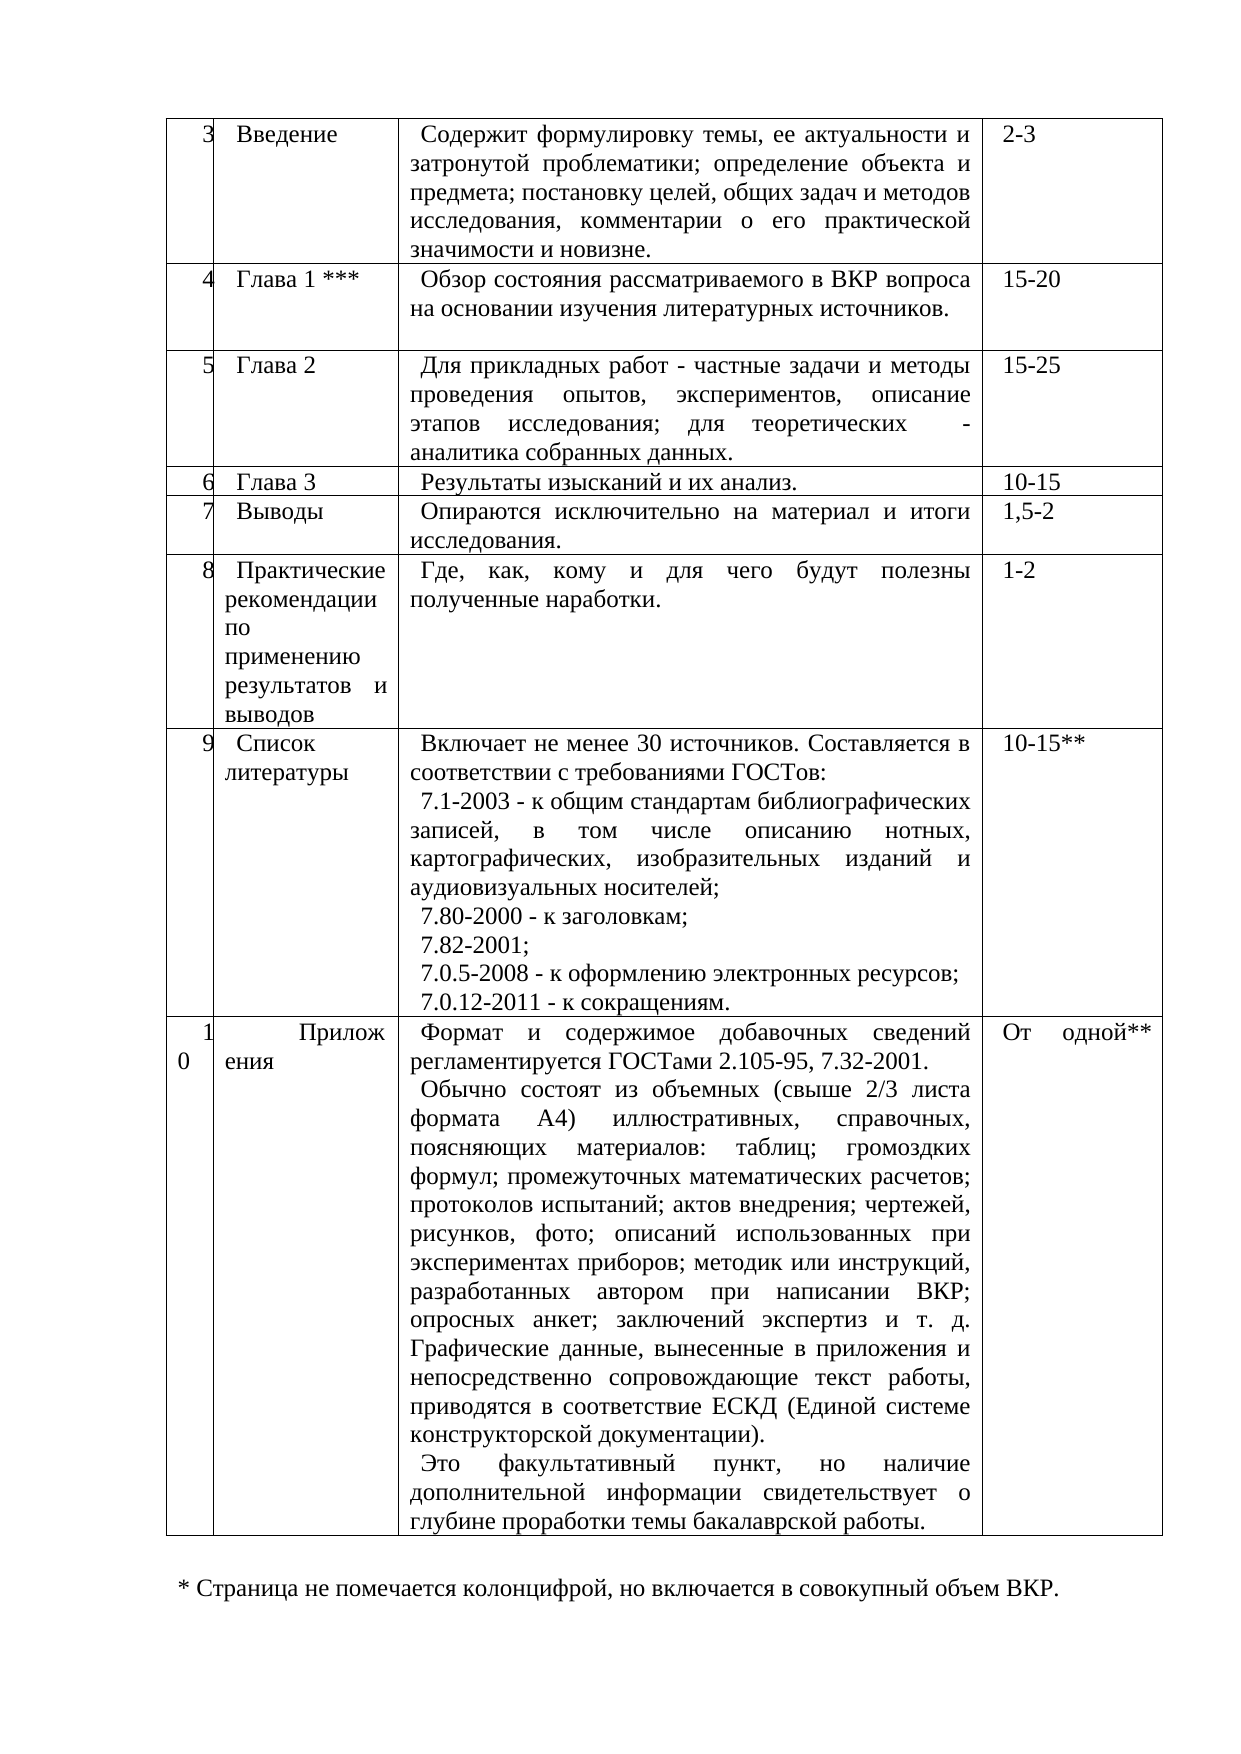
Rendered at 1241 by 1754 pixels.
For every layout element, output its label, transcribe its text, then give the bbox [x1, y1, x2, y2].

table_cell 10 [167, 1017, 213, 1534]
table_cell Глава 2 [214, 351, 398, 466]
table_cell 2-3 [983, 119, 1162, 263]
table_cell Опираются исключительно на материал и итоги исследования. [399, 496, 982, 554]
table_cell Содержит формулировку темы, ее актуальности и затронутой проблематики; определение объекта и предмета; постановку целей, общих задач и методов исследования, комментарии о его практической значимости и новизне. [399, 119, 982, 263]
table_cell Обзор состояния рассматриваемого в ВКР вопроса на основании изучения литературных источников. [399, 264, 982, 349]
table_cell Практические рекомендации по применению результатов и выводов [214, 555, 398, 727]
table_cell Для прикладных работ - частные задачи и методы проведения опытов, экспериментов, описание этапов исследования; для теоретических - аналитика собранных данных. [399, 351, 982, 466]
table_cell Список литературы [214, 729, 398, 1016]
table_cell 1,5-2 [983, 496, 1162, 554]
table_cell Введение [214, 119, 398, 263]
table_cell От одной** [983, 1017, 1162, 1534]
table_cell Выводы [214, 496, 398, 554]
table_cell 6 [167, 467, 213, 495]
table_cell 4 [167, 264, 213, 349]
table_cell 7 [167, 496, 213, 554]
table_cell 10-15 [983, 467, 1162, 495]
table_cell 3 [167, 119, 213, 263]
table_cell Включает не менее 30 источников. Составляется в соответствии с требованиями ГОСТов: 7.1-2003 - к общим стандартам библиографических записей, в том числе описанию нотных, картографических, изобразительных изданий и аудиовизуальных носителей; 7.80-2000 - к заголовкам; 7.82-2001; 7.0.5-2008 - к оформлению электронных ресурсов; 7.0.12-2011 - к сокращениям. [399, 729, 982, 1016]
table_cell 15-20 [983, 264, 1162, 349]
table_cell 9 [167, 729, 213, 1016]
table_cell Приложения [214, 1017, 398, 1534]
table_cell Глава 1 *** [214, 264, 398, 349]
table_cell 15-25 [983, 351, 1162, 466]
table_cell Глава 3 [214, 467, 398, 495]
table_cell Формат и содержимое добавочных сведений регламентируется ГОСТами 2.105-95, 7.32-2001. Обычно состоят из объемных (свыше 2/3 листа формата А4) иллюстративных, справочных, поясняющих материалов: таблиц; громоздких формул; промежуточных математических расчетов; протоколов испытаний; актов внедрения; чертежей, рисунков, фото; описаний использованных при экспериментах приборов; методик или инструкций, разработанных автором при написании ВКР; опросных анкет; заключений экспертиз и т. д. Графические данные, вынесенные в приложения и непосредственно сопровождающие текст работы, приводятся в соответствие ЕСКД (Единой системе конструкторской документации). Это факультативный пункт, но наличие дополнительной информации свидетельствует о глубине проработки темы бакалаврской работы. [399, 1017, 982, 1534]
table_cell 1-2 [983, 555, 1162, 727]
text * Страница не помечается колонцифрой, но включается в совокупный объем ВКР. [177, 1536, 1152, 1602]
table_cell Результаты изысканий и их анализ. [399, 467, 982, 495]
table_cell 5 [167, 351, 213, 466]
table_cell Где, как, кому и для чего будут полезны полученные наработки. [399, 555, 982, 727]
table_cell 8 [167, 555, 213, 727]
table_cell 10-15** [983, 729, 1162, 1016]
